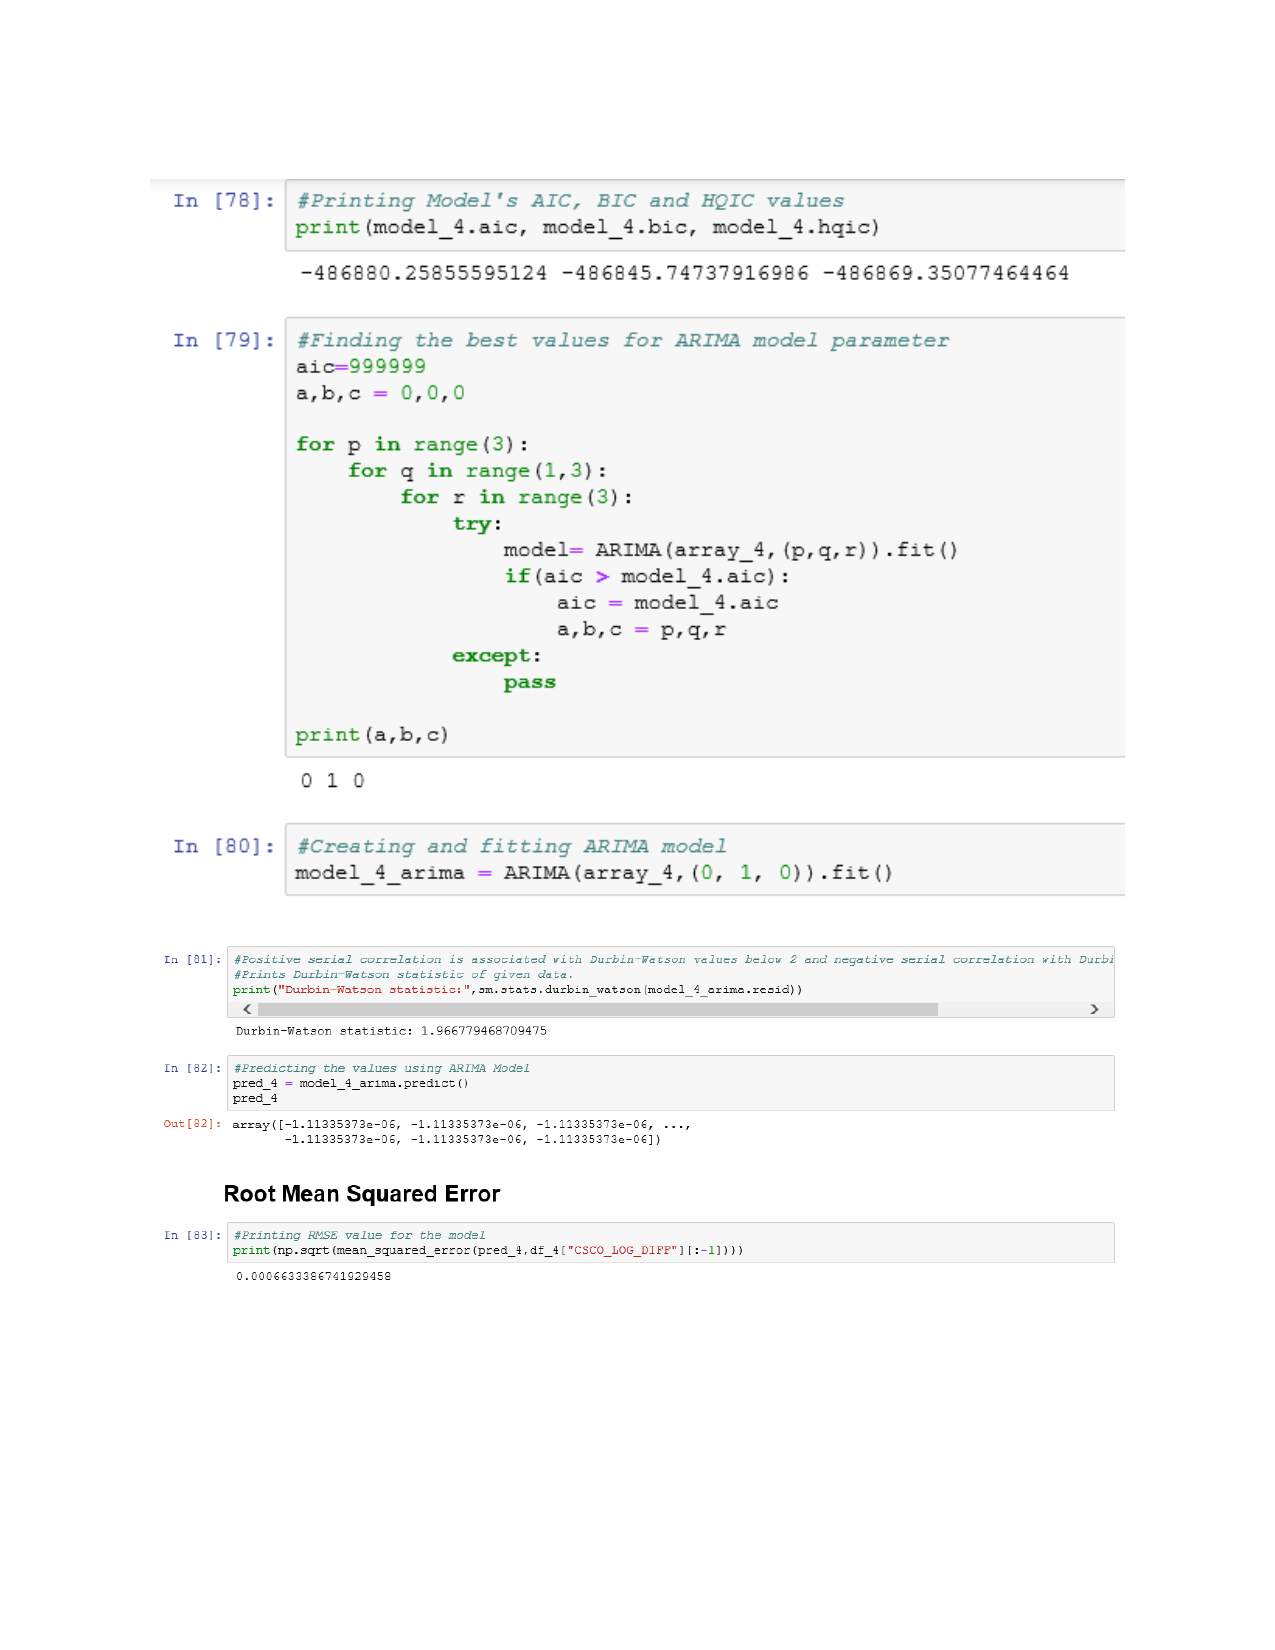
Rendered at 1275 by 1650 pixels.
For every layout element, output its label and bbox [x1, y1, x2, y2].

picture [150, 179, 1125, 907]
picture [150, 936, 1125, 1300]
